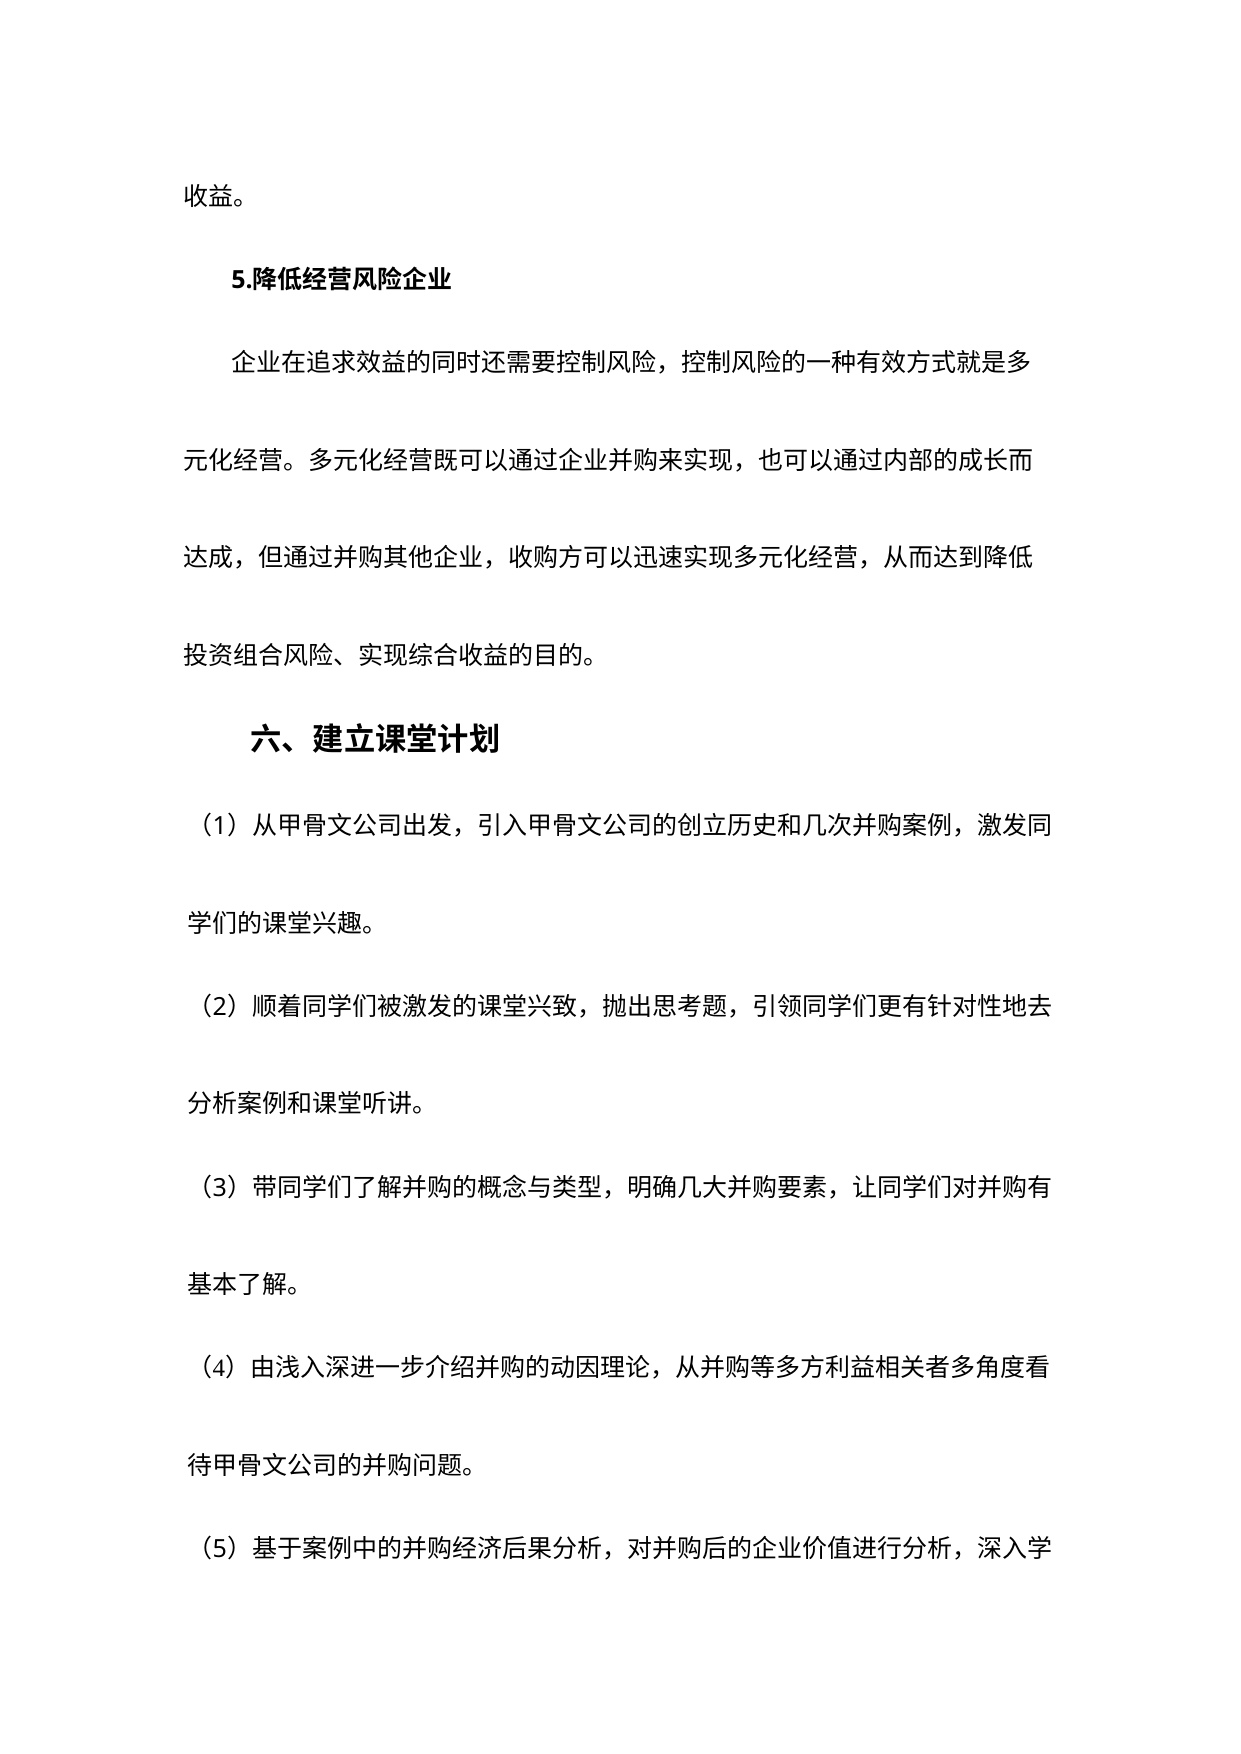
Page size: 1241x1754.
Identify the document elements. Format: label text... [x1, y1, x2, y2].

text （2）顺着同学们被激发的课堂兴致，抛出思考题，引领同学们更有针对性地去分析案例和课堂听讲。 [187, 972, 1053, 1134]
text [183, 162, 1053, 227]
list 建立课堂计划 [187, 704, 1053, 769]
text 5.降低经营风险企业 [183, 245, 1053, 310]
text 企业在追求效益的同时还需要控制风险，控制风险的一种有效方式就是多元化经营。多元化经营既可以通过企业并购来实现，也可以通过内部的成长而达成，但通过并购其他企业，收购方可以迅速实现多元化经营，从而达到降低投资组合风险、实现综合收益的目的。 [183, 328, 1053, 686]
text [187, 1514, 1053, 1579]
text （1）从甲骨文公司出发，引入甲骨文公司的创立历史和几次并购案例，激发同学们的课堂兴趣。 [187, 791, 1053, 954]
text （3）带同学们了解并购的概念与类型，明确几大并购要素，让同学们对并购有基本了解。 [187, 1153, 1053, 1315]
text （4）由浅入深进一步介绍并购的动因理论，从并购等多方利益相关者多角度看待甲骨文公司的并购问题。 [187, 1333, 1053, 1496]
